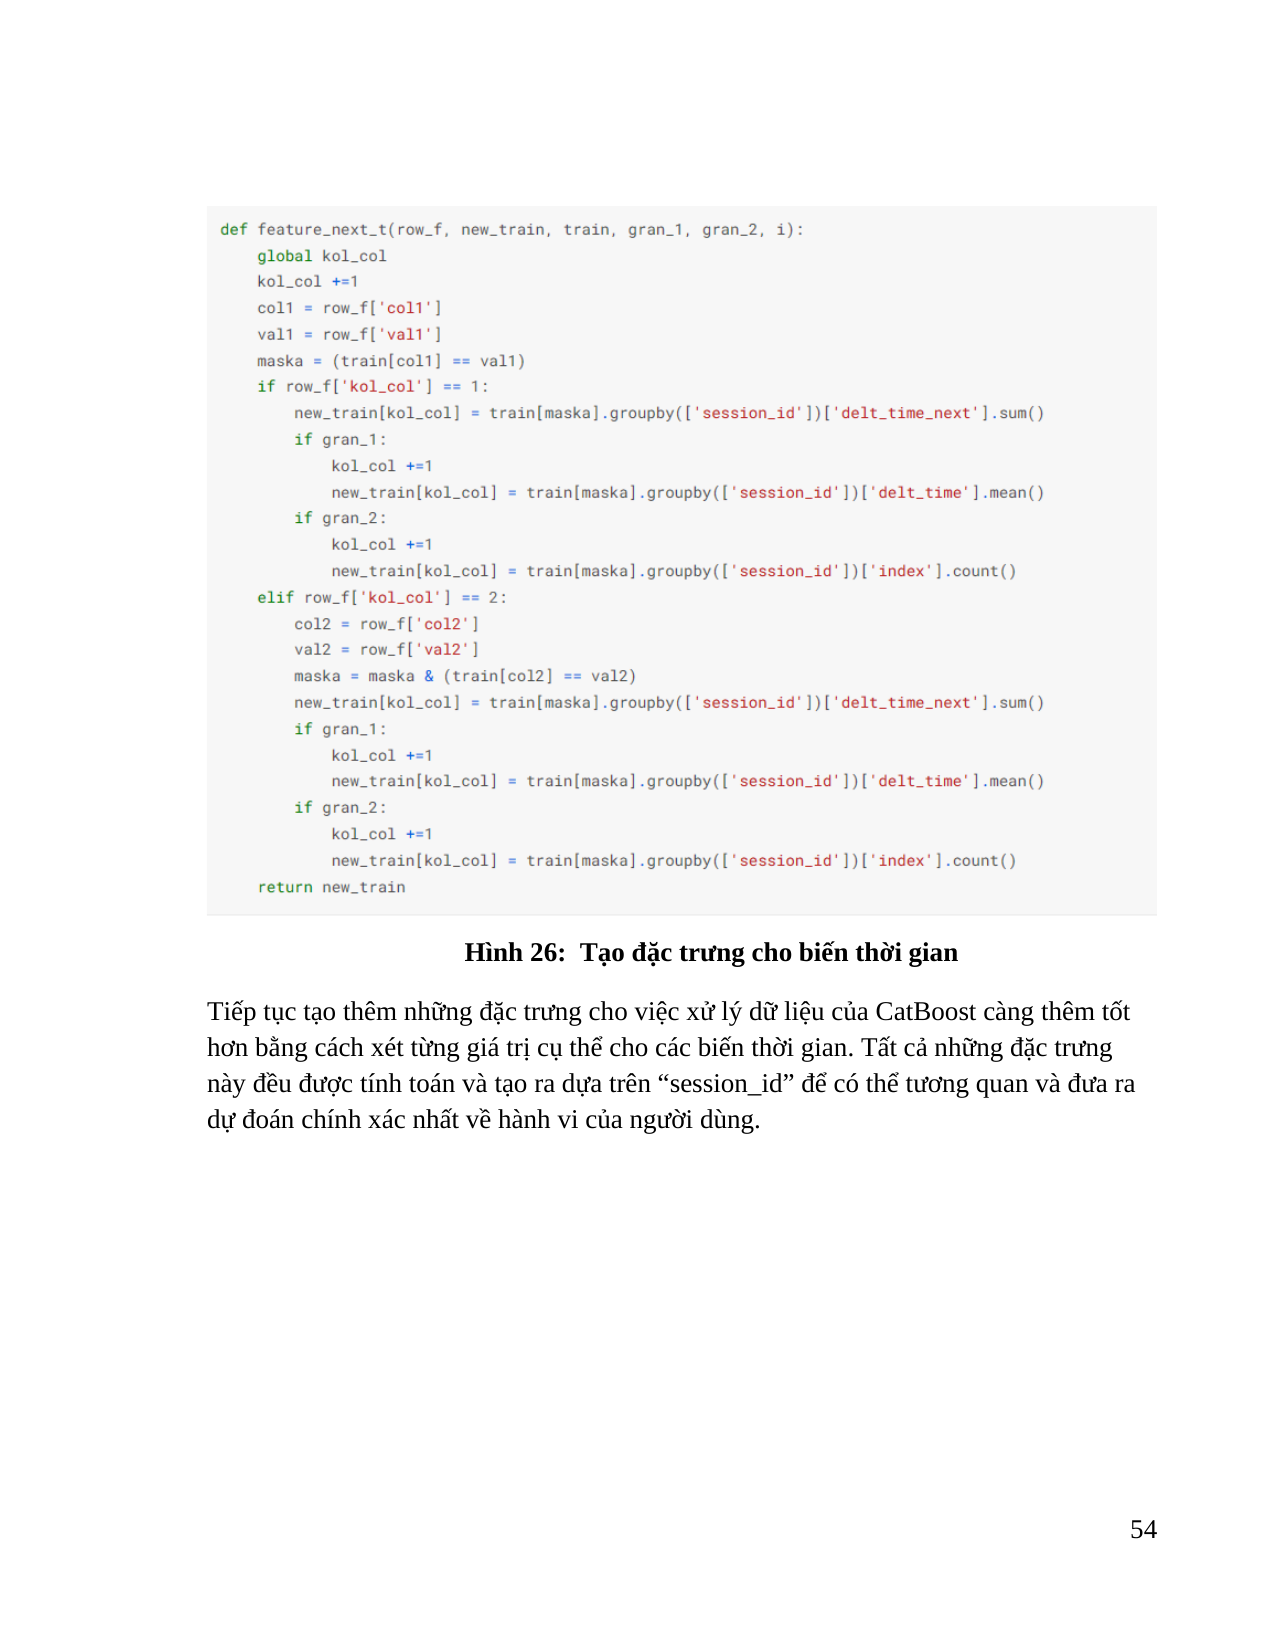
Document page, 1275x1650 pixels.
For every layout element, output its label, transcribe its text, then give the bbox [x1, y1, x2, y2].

picture [206, 206, 1157, 920]
text Tiếp tục tạo thêm những đặc trưng cho việc xử lý dữ liệu của CatBoost càng thêm tốt hơn bằng cách xét từng giá trị cụ thể cho các biến thời gian. Tất cả những đặc trưng này đều được tính toán và tạo ra dựa trên “session_id” để có thể tương quan và đưa ra dự đoán chính xác nhất về hành vi của người dùng. [207, 996, 1157, 1134]
